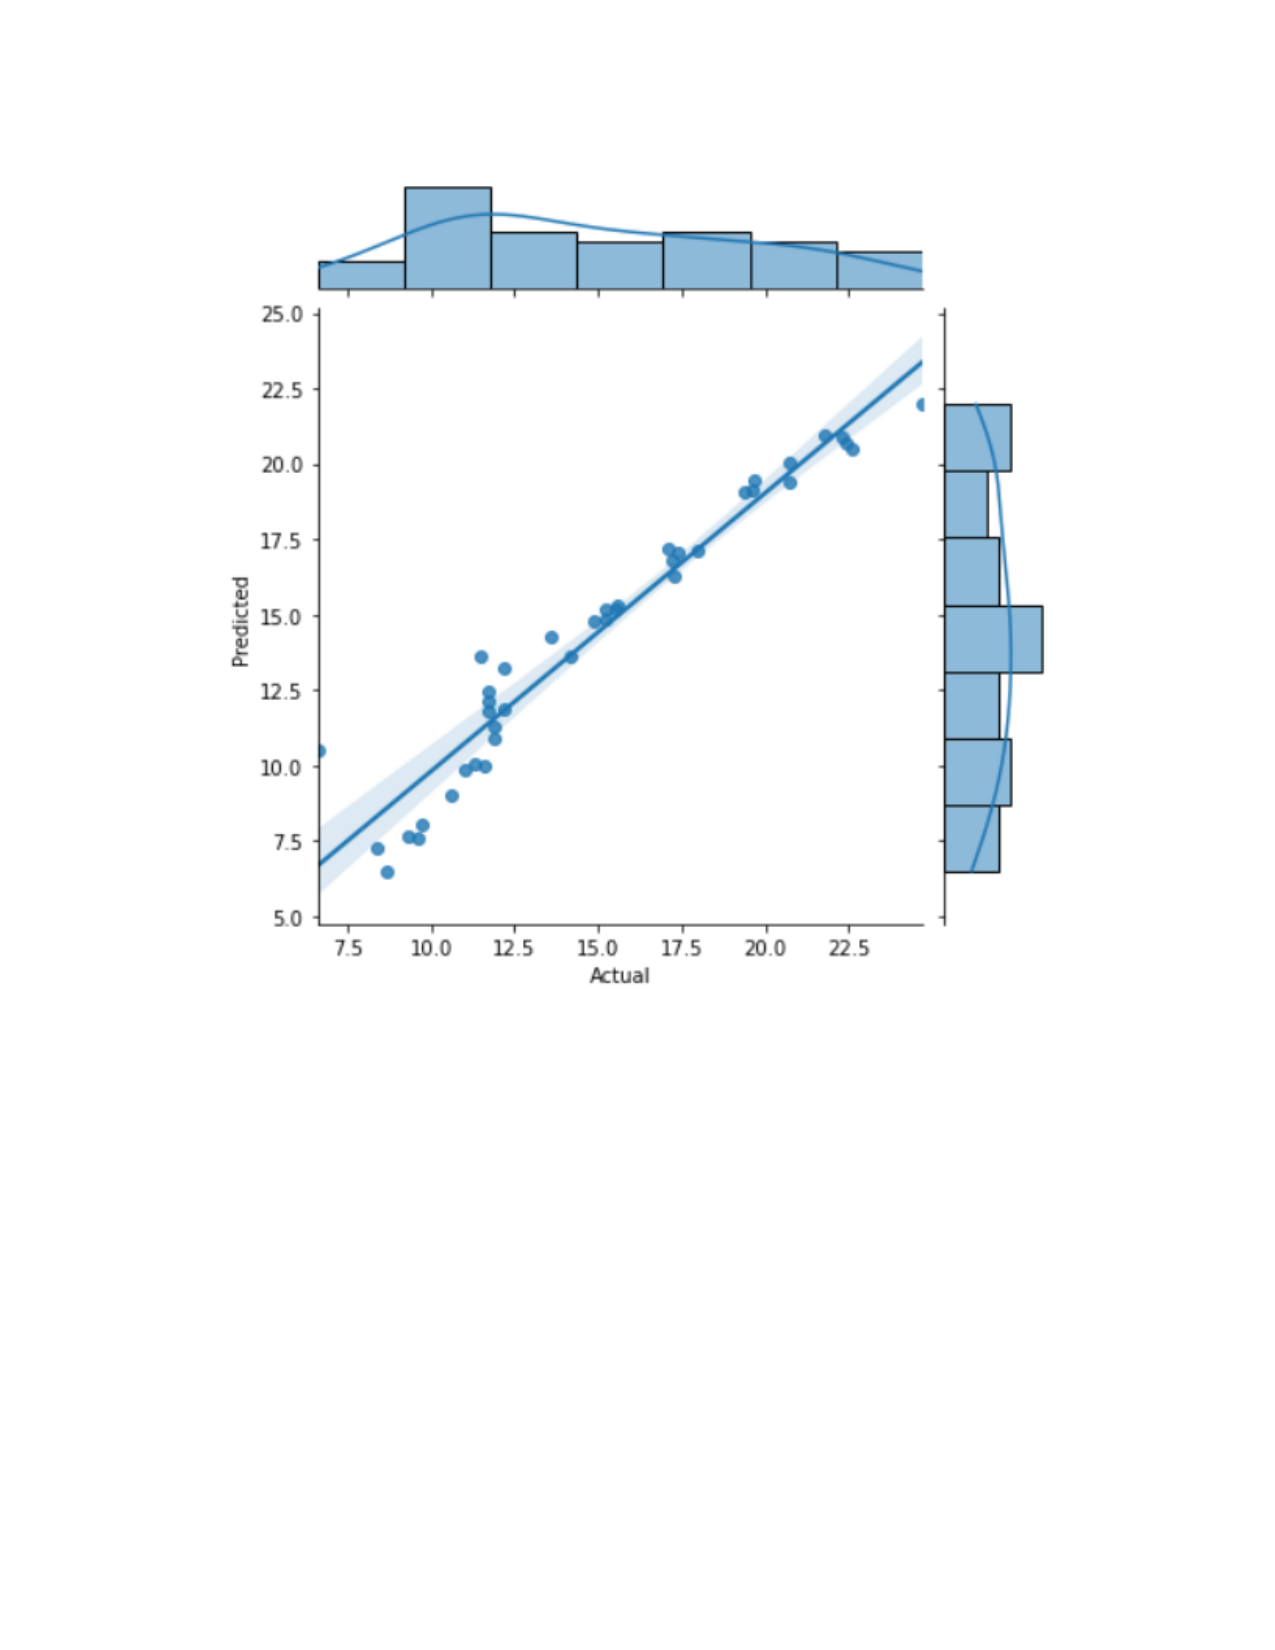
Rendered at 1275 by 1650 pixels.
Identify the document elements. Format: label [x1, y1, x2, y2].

picture [150, 150, 1088, 1002]
